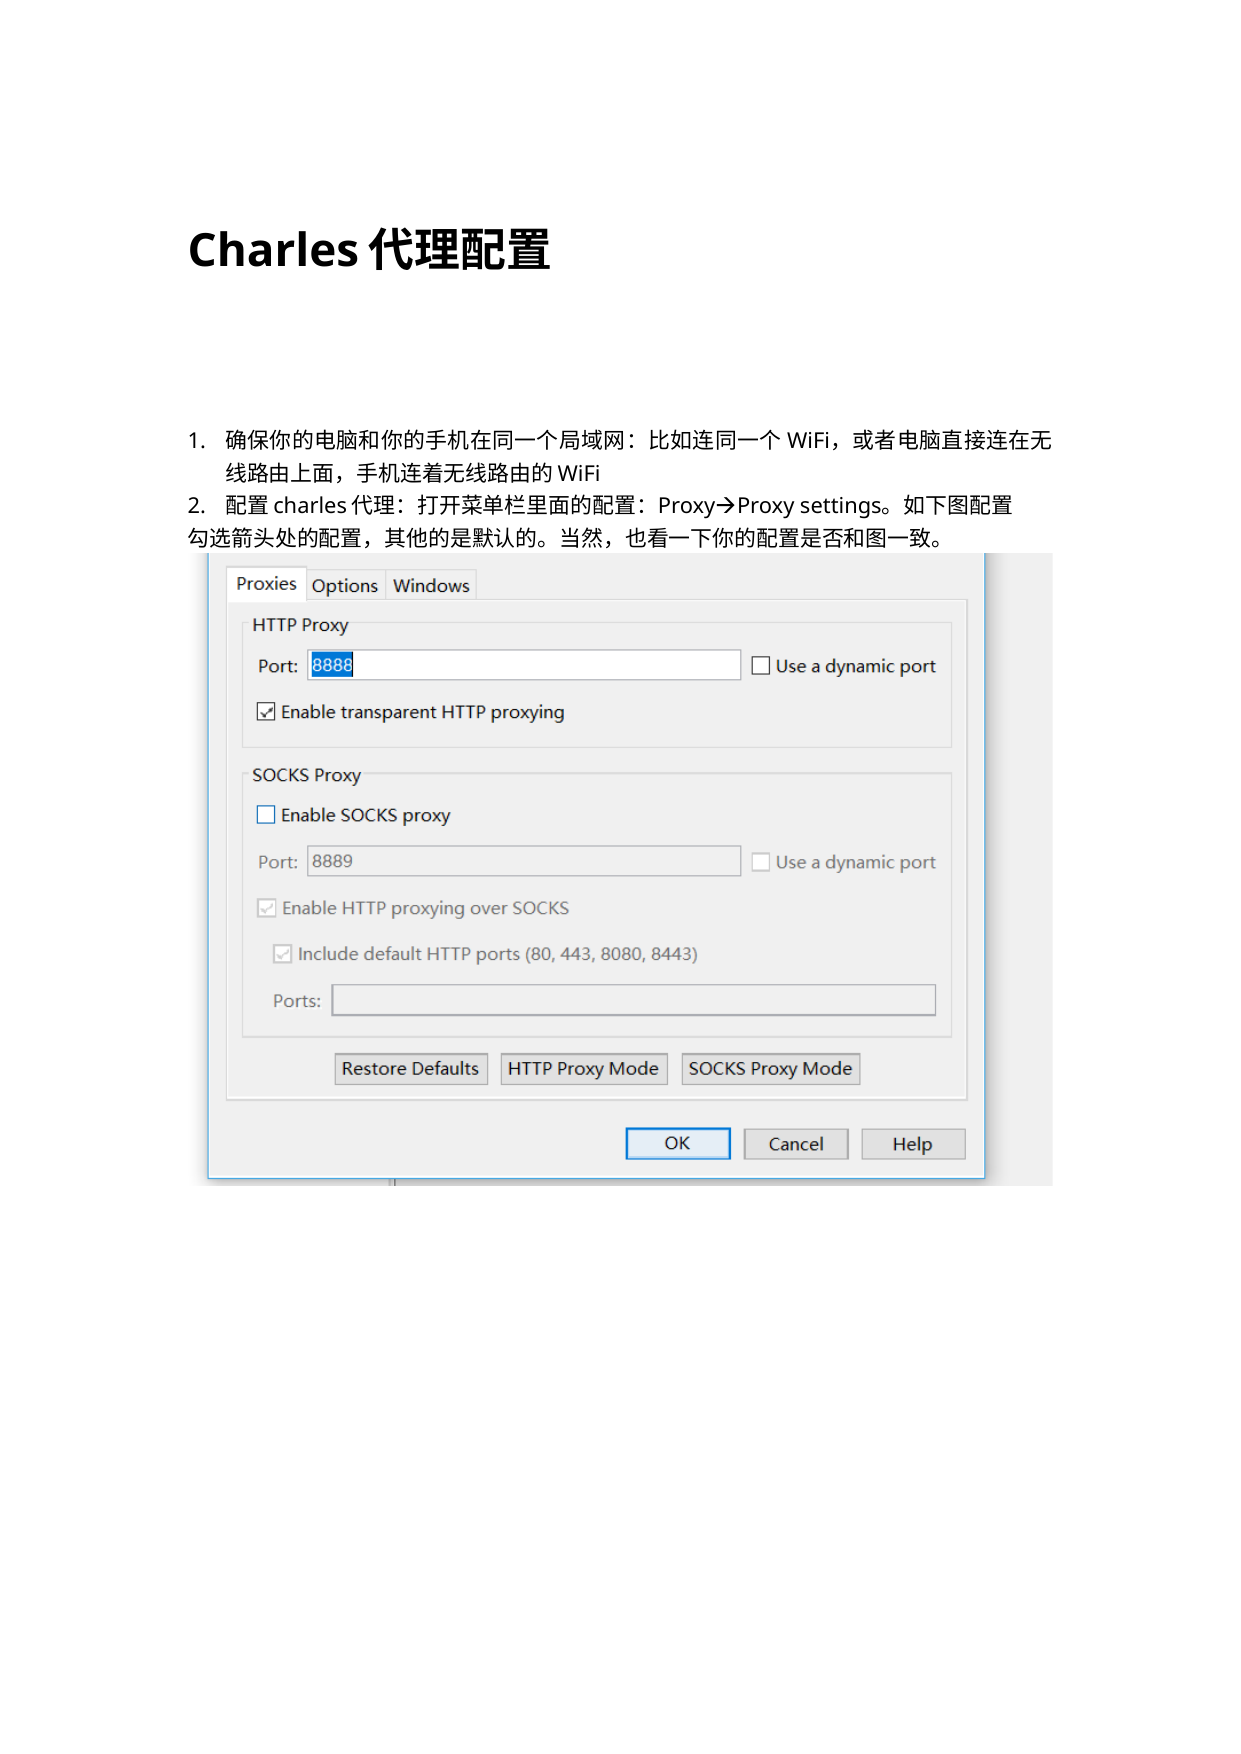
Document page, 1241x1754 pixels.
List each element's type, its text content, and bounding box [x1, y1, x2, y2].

picture [187, 553, 1053, 1186]
list 确保你的电脑和你的手机在同一个局域网：比如连同一个WiFi，或者电脑直接连在无线路由上面，手机连着无线路由的WiFi [187, 423, 1053, 488]
subtitle Charles代理配置 [187, 197, 1053, 295]
list 配置charles代理：打开菜单栏里面的配置：ProxyProxy settings。如下图配置 [187, 488, 1053, 521]
text 勾选箭头处的配置，其他的是默认的。当然，也看一下你的配置是否和图一致。 [187, 521, 1053, 553]
